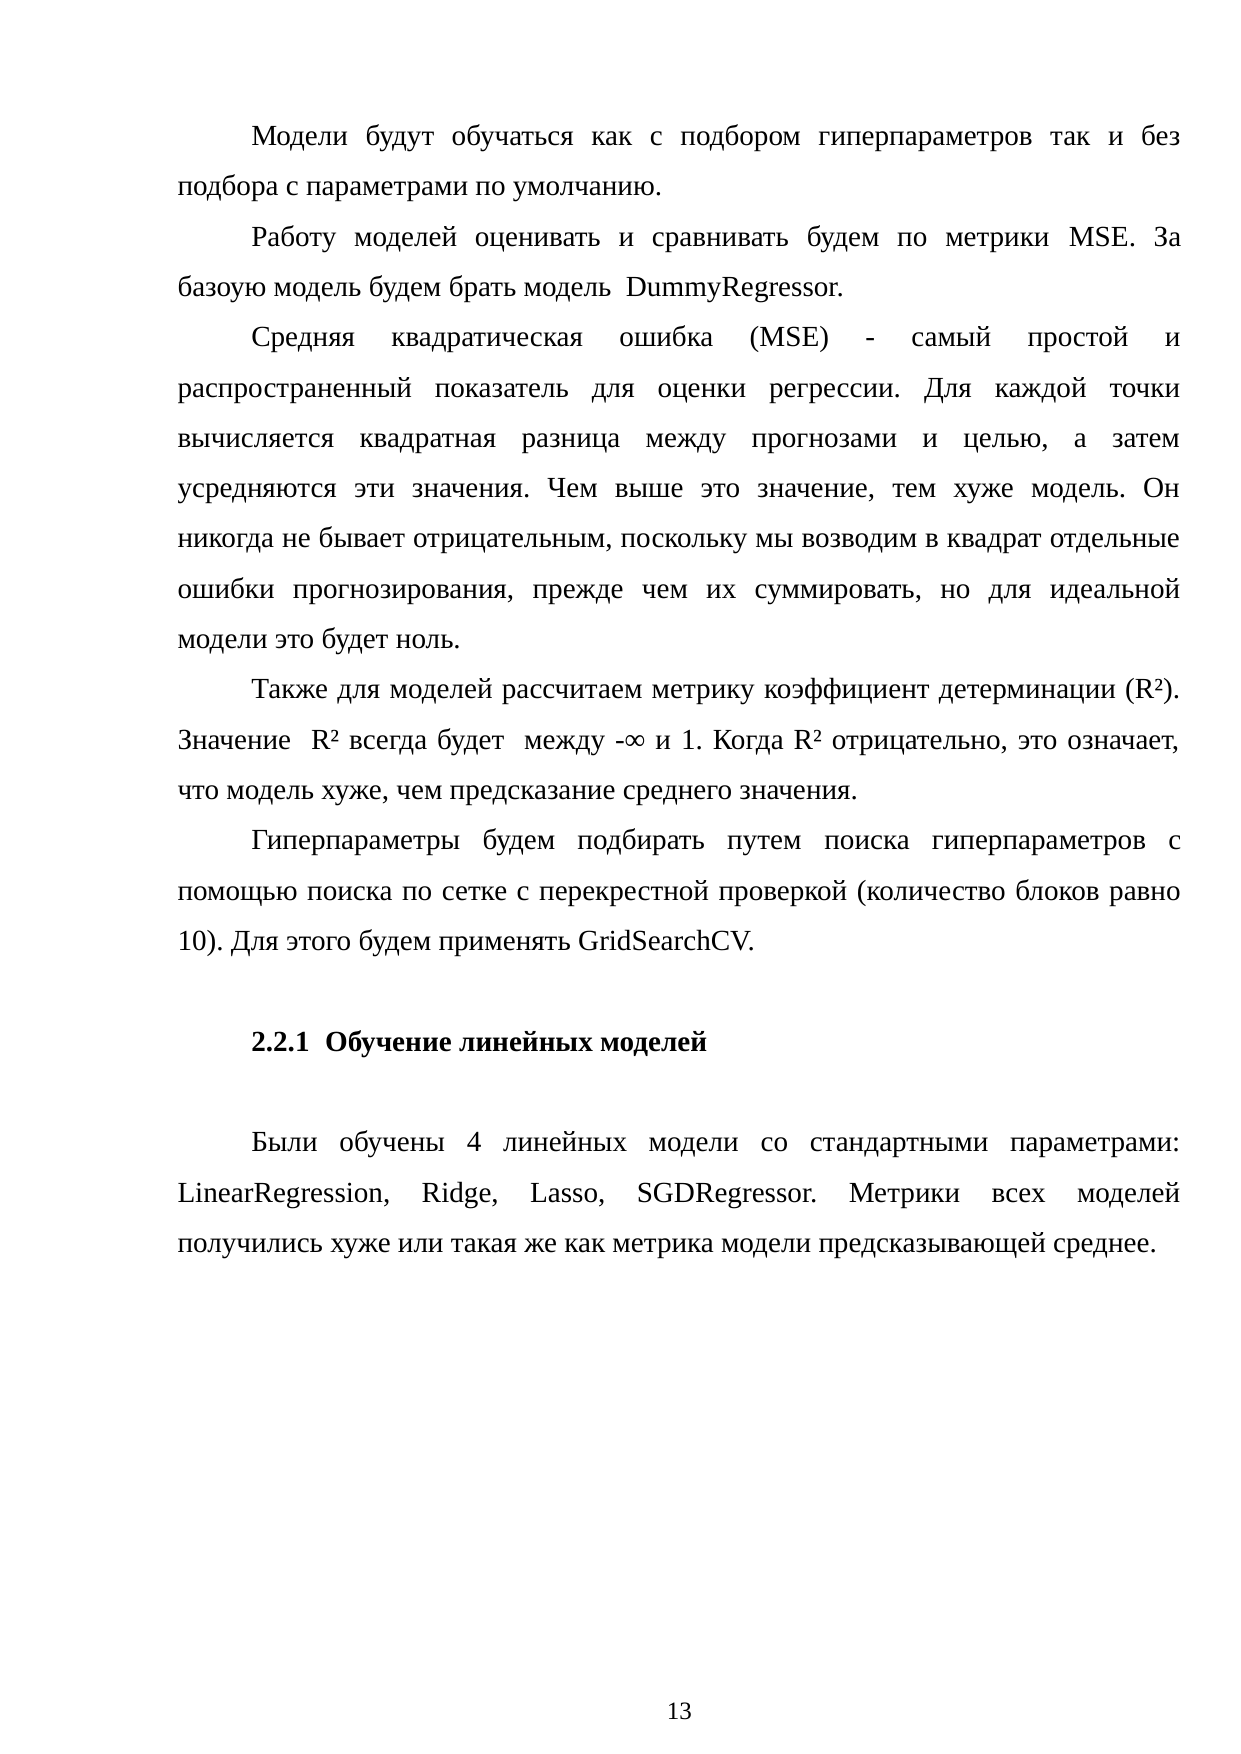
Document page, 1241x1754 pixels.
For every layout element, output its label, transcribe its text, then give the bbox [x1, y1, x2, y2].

text Модели будут обучаться как с подбором гиперпараметров так и без подбора с параметрами по умолчанию. [177, 118, 1181, 202]
text Также для моделей рассчитаем метрику коэффициент детерминации (R²). Значение R² всегда будет между -∞ и 1. Когда R² отрицательно, это означает, что модель хуже, чем предсказание среднего значения. [177, 672, 1181, 806]
text 2.2.1 Обучение линейных моделей [177, 1024, 1181, 1057]
text Средняя квадратическая ошибка (MSE) - самый простой и распространенный показатель для оценки регрессии. Для каждой точки вычисляется квадратная разница между прогнозами и целью, а затем усредняются эти значения. Чем выше это значение, тем хуже модель. Он никогда не бывает отрицательным, поскольку мы возводим в квадрат отдельные ошибки прогнозирования, прежде чем их суммировать, но для идеальной модели это будет ноль. [177, 319, 1181, 655]
text Работу моделей оценивать и сравнивать будем по метрики MSE. За базоую модель будем брать модель DummyRegressor. [177, 219, 1181, 303]
text Гиперпараметры будем подбирать путем поиска гиперпараметров с помощью поиска по сетке с перекрестной проверкой (количество блоков равно 10). Для этого будем применять GridSearchCV. [177, 822, 1181, 957]
